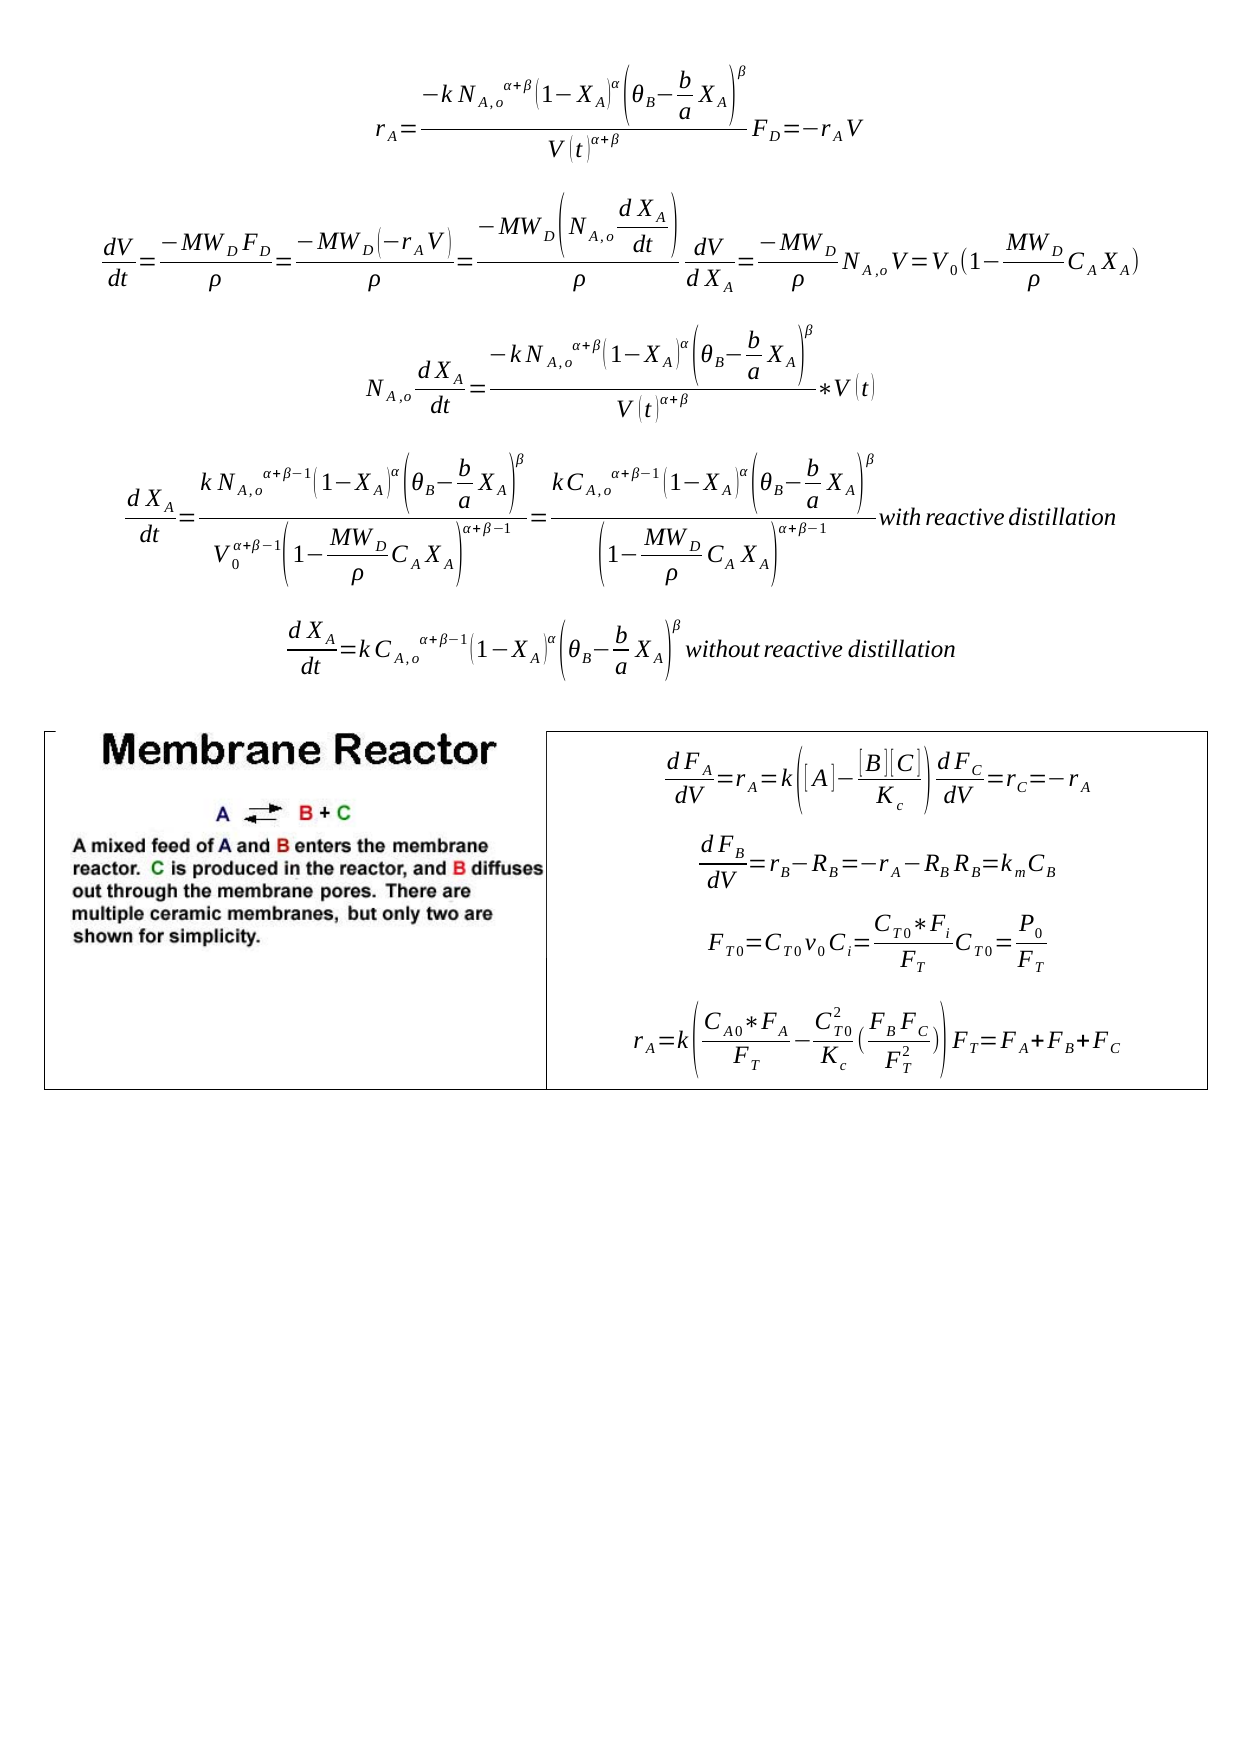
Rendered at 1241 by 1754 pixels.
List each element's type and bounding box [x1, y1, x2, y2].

picture [55, 731, 547, 958]
table_header [547, 732, 1207, 1089]
table_header [45, 732, 546, 1089]
